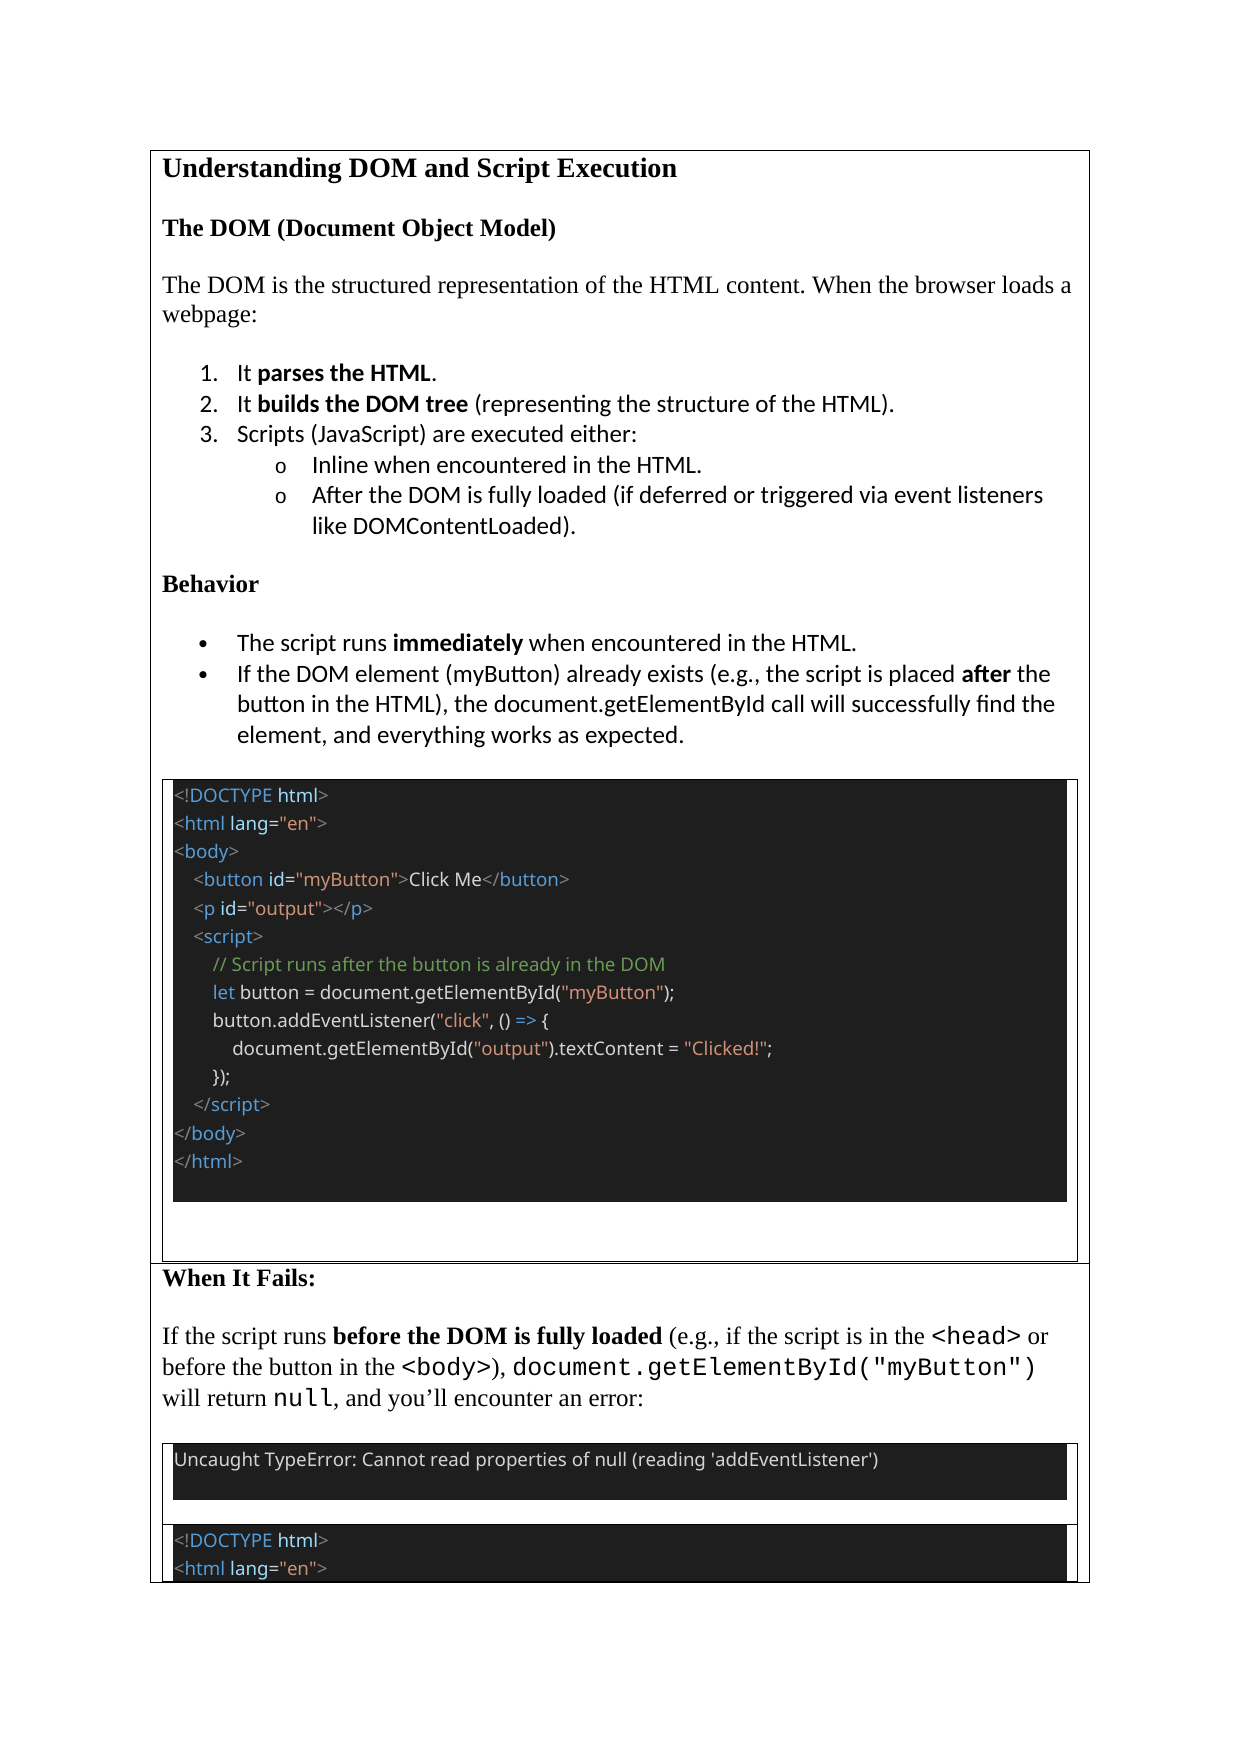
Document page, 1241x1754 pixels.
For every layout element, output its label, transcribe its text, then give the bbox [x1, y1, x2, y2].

table_header Understanding DOM and Script Execution The DOM (Document Object Model) The DOM is the structured representation of the HTML content. When the browser loads a webpage: It parses the HTML. It builds the DOM tree (representing the structure of the HTML). Scripts (JavaScript) are executed either: Inline when encountered in the HTML. After the DOM is fully loaded (if deferred or triggered via event listeners like DOMContentLoaded). Behavior The script runs immediately when encountered in the HTML. If the DOM element (myButton) already exists (e.g., the script is placed after the button in the HTML), the document.getElementById call will successfully find the element, and everything works as expected. [151, 151, 1089, 1262]
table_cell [151, 1264, 1089, 1582]
